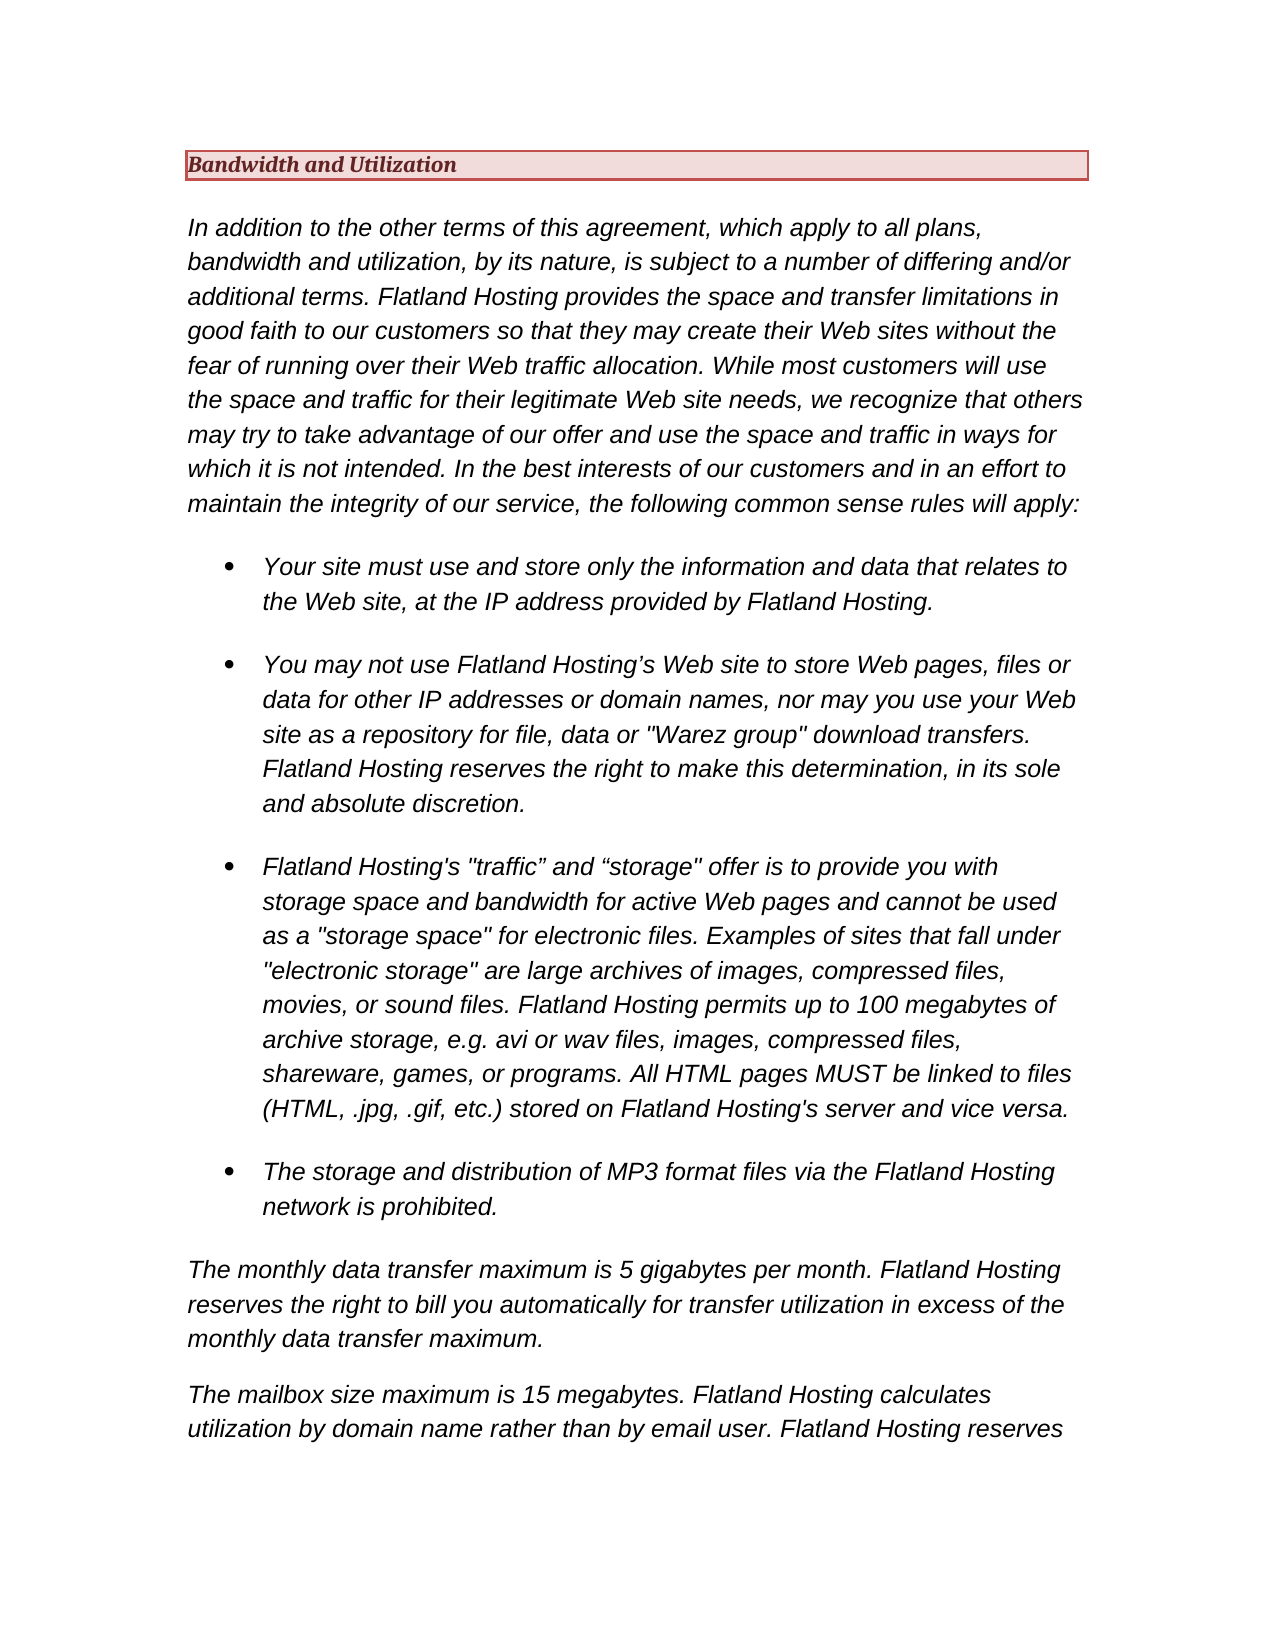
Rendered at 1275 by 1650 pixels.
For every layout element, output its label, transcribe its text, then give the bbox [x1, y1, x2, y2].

text In addition to the other terms of this agreement, which apply to all plans, bandwidth and utilization, by its nature, is subject to a number of differing and/or additional terms. Flatland Hosting provides the space and transfer limitations in good faith to our customers so that they may create their Web sites without the fear of running over their Web traffic allocation. While most customers will use the space and traffic for their legitimate Web site needs, we recognize that others may try to take advantage of our offer and use the space and traffic in ways for which it is not intended. In the best interests of our customers and in an effort to maintain the integrity of our service, the following common sense rules will apply: [187, 213, 1087, 517]
list The storage and distribution of MP3 format files via the Flatland Hosting network is prohibited. [225, 1157, 1087, 1221]
list Your site must use and store only the information and data that relates to the Web site, at the IP address provided by Flatland Hosting. [225, 552, 1087, 616]
list You may not use Flatland Hosting’s Web site to store Web pages, files or data for other IP addresses or domain names, nor may you use your Web site as a repository for file, data or "Warez group" download transfers. Flatland Hosting reserves the right to make this determination, in its sole and absolute discretion. [225, 651, 1087, 817]
subtitle Bandwidth and Utilization [188, 152, 1087, 178]
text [187, 1380, 1087, 1443]
text The monthly data transfer maximum is 5 gigabytes per month. Flatland Hosting reserves the right to bill you automatically for transfer utilization in excess of the monthly data transfer maximum. [187, 1256, 1087, 1353]
list Flatland Hosting's "traffic” and “storage" offer is to provide you with storage space and bandwidth for active Web pages and cannot be used as a "storage space" for electronic files. Examples of sites that fall under "electronic storage" are large archives of images, compressed files, movies, or sound files. Flatland Hosting permits up to 100 megabytes of archive storage, e.g. avi or wav files, images, compressed files, shareware, games, or programs. All HTML pages MUST be linked to files (HTML, .jpg, .gif, etc.) stored on Flatland Hosting's server and vice versa. [225, 852, 1087, 1122]
